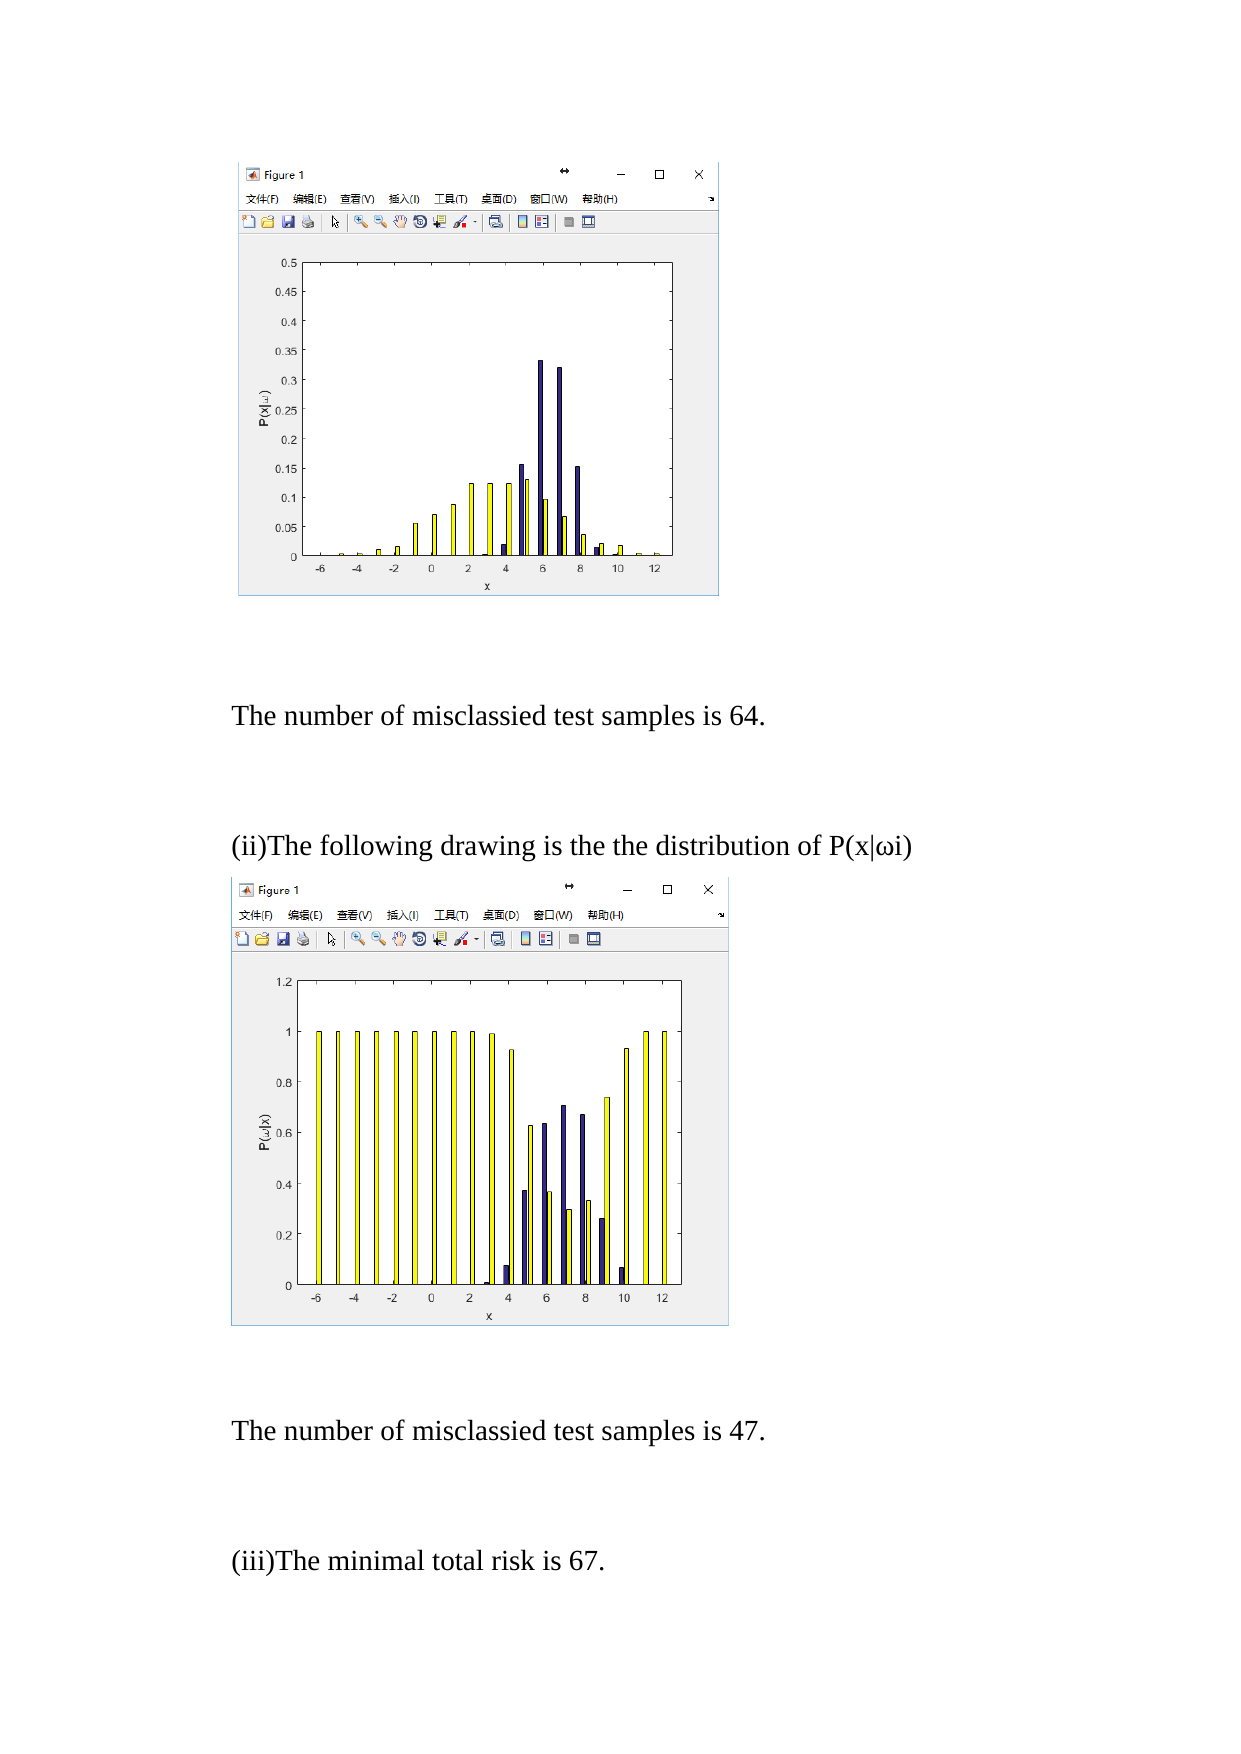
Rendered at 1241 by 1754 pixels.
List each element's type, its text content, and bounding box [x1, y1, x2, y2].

text (ii)The following drawing is the the distribution of P(x|ωi) [187, 812, 1053, 877]
text The number of misclassied test samples is 64. [187, 682, 1053, 747]
picture [238, 162, 719, 596]
picture [231, 877, 729, 1326]
text The number of misclassied test samples is 47. [187, 1397, 1053, 1462]
text (iii)The minimal total risk is 67. [187, 1527, 1053, 1592]
